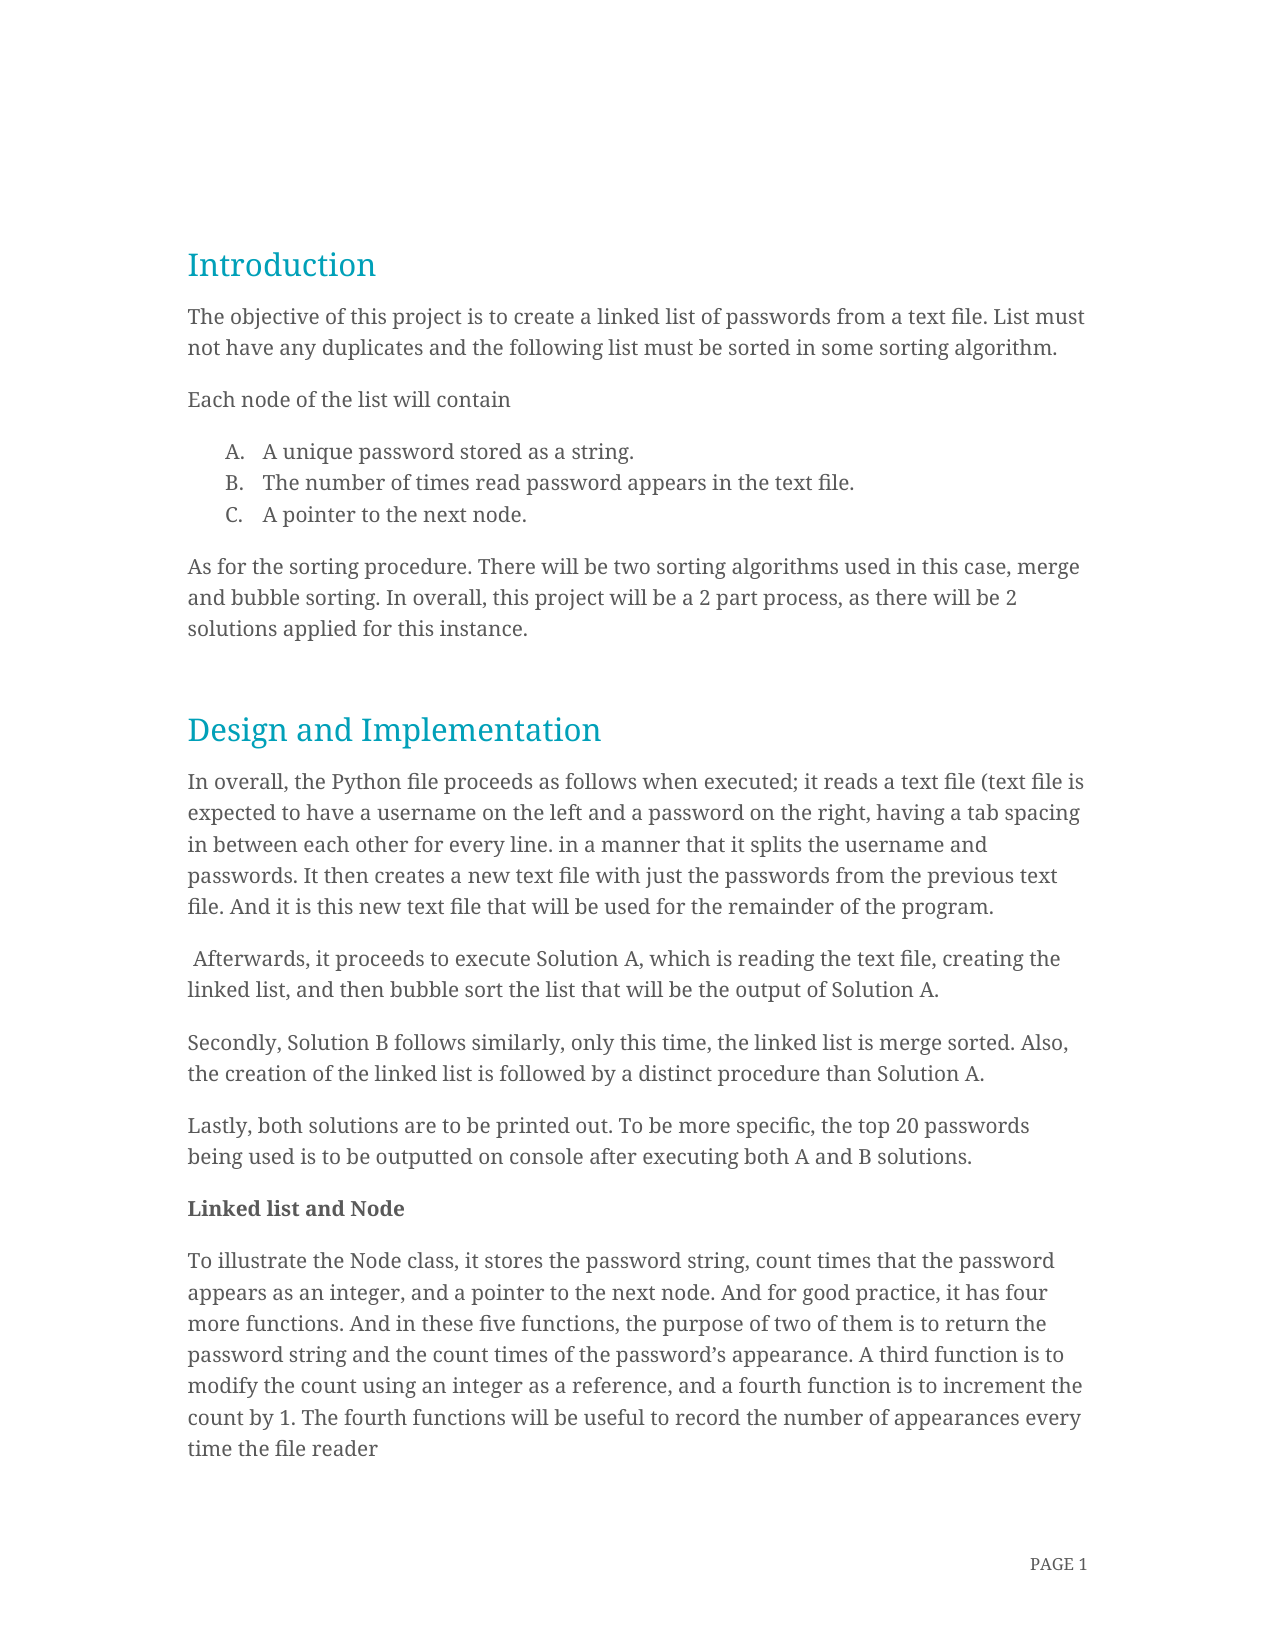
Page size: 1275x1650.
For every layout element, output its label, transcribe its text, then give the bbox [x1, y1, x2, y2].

text In overall, the Python file proceeds as follows when executed; it reads a text file (text file is expected to have a username on the left and a password on the right, having a tab spacing in between each other for every line. in a manner that it splits the username and passwords. It then creates a new text file with just the passwords from the previous text file. And it is this new text file that will be used for the remainder of the program. [187, 767, 1087, 921]
text Secondly, Solution B follows similarly, only this time, the linked list is merge sorted. Also, the creation of the linked list is followed by a distinct procedure than Solution A. [187, 1028, 1087, 1087]
list A unique password stored as a string. [225, 437, 1087, 466]
subtitle Design and Implementation [187, 708, 1087, 751]
text As for the sorting procedure. There will be two sorting algorithms used in this case, merge and bubble sorting. In overall, this project will be a 2 part process, as there will be 2 solutions applied for this instance. [187, 552, 1087, 643]
text Linked list and Node [187, 1194, 1087, 1223]
list The number of times read password appears in the text file. [225, 468, 1087, 497]
text Lastly, both solutions are to be printed out. To be more specific, the top 20 passwords being used is to be outputted on console after executing both A and B solutions. [187, 1111, 1087, 1171]
text Each node of the list will contain [187, 385, 1087, 413]
text The objective of this project is to create a linked list of passwords from a text file. List must not have any duplicates and the following list must be sorted in some sorting algorithm. [187, 302, 1087, 361]
text Afterwards, it proceeds to execute Solution A, which is reading the text file, creating the linked list, and then bubble sort the list that will be the output of Solution A. [187, 944, 1087, 1004]
subtitle Introduction [187, 242, 1087, 285]
list A pointer to the next node. [225, 500, 1087, 528]
text To illustrate the Node class, it stores the password string, count times that the password appears as an integer, and a pointer to the next node. And for good practice, it has four more functions. And in these five functions, the purpose of two of them is to return the password string and the count times of the password’s appearance. A third function is to modify the count using an integer as a reference, and a fourth function is to increment the count by 1. The fourth functions will be useful to record the number of appearances every time the file reader [187, 1246, 1087, 1462]
